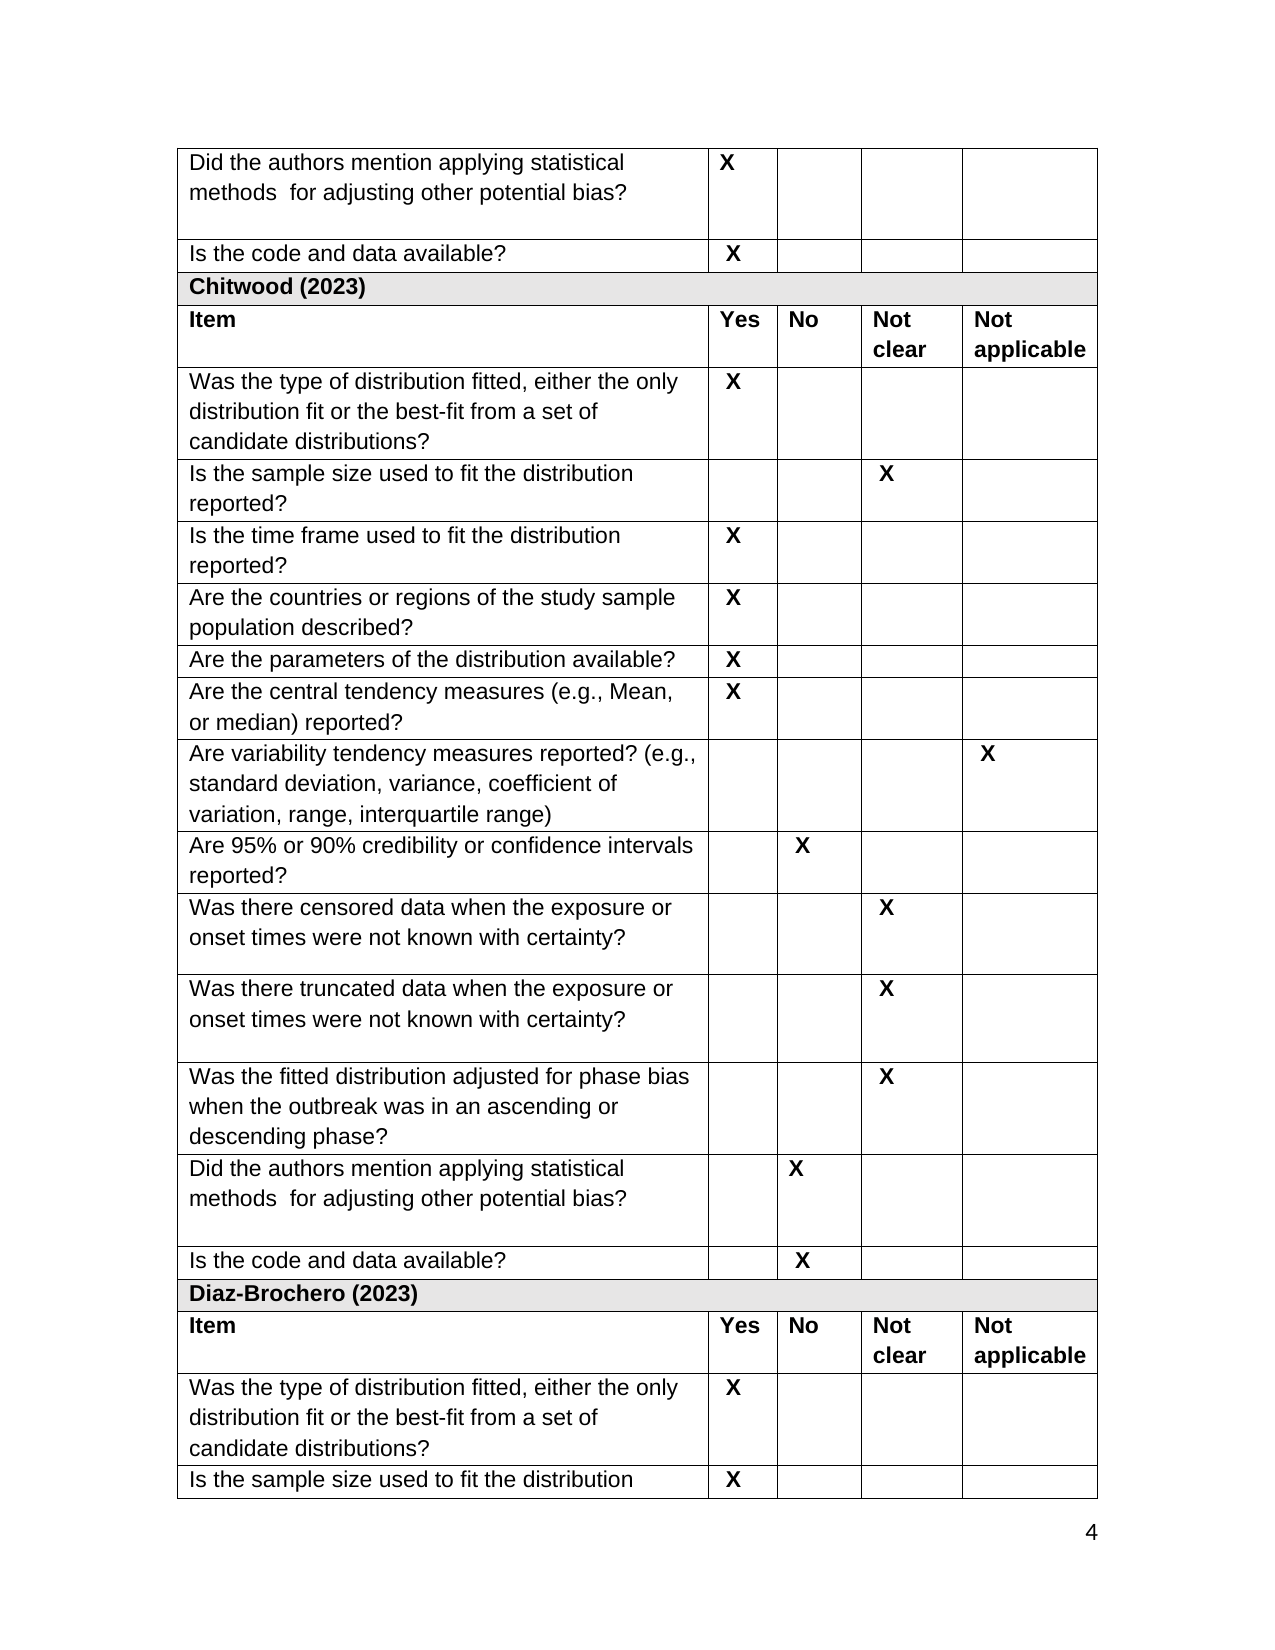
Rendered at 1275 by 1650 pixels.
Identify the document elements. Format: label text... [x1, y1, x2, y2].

table_cell Not clear [862, 306, 962, 367]
table_cell Did the authors mention applying statistical methods for adjusting other potential bias? [178, 149, 708, 239]
table_cell X [709, 149, 777, 239]
table_cell Not applicable [963, 306, 1097, 367]
table_cell [963, 1374, 1097, 1465]
table_cell [862, 646, 962, 677]
table_cell Chitwood (2023) [178, 273, 1097, 305]
table_cell [709, 975, 777, 1062]
table_cell Was the type of distribution fitted, either the only distribution fit or the best-fit from a set of candidate distributions? [178, 368, 708, 459]
table_cell Was the type of distribution fitted, either the only distribution fit or the best-fit from a set of candidate distributions? [178, 1374, 708, 1465]
table_cell [963, 1247, 1097, 1278]
table_cell [862, 1374, 962, 1465]
table_cell X [778, 1155, 861, 1246]
table_cell Is the code and data available? [178, 240, 708, 272]
table_cell X [862, 894, 962, 974]
table_cell [778, 522, 861, 583]
table_cell No [778, 306, 861, 367]
table_cell Was the fitted distribution adjusted for phase bias when the outbreak was in an ascending or descending phase? [178, 1063, 708, 1154]
table_cell X [778, 832, 861, 893]
table_cell [778, 894, 861, 974]
table_cell [778, 740, 861, 831]
table_cell X [862, 975, 962, 1062]
table_cell Is the time frame used to fit the distribution reported? [178, 522, 708, 583]
table_cell [778, 1466, 861, 1498]
table_cell X [709, 240, 777, 272]
table_cell Did the authors mention applying statistical methods for adjusting other potential bias? [178, 1155, 708, 1246]
table_cell [963, 584, 1097, 644]
table_cell [862, 149, 962, 239]
table_cell [778, 1063, 861, 1154]
table_cell X [709, 646, 777, 677]
table_cell [778, 240, 861, 272]
table_cell X [778, 1247, 861, 1278]
table_cell Is the code and data available? [178, 1247, 708, 1278]
table_cell X [862, 460, 962, 521]
table_cell X [709, 368, 777, 459]
table_cell X [709, 1374, 777, 1465]
table_cell [963, 975, 1097, 1062]
table_cell [709, 460, 777, 521]
table_cell [709, 1155, 777, 1246]
table_cell X [709, 522, 777, 583]
table_cell [963, 678, 1097, 739]
table_cell [862, 522, 962, 583]
table_cell [778, 646, 861, 677]
table_cell Is the sample size used to fit the distribution reported? [178, 460, 708, 521]
table_cell [963, 1155, 1097, 1246]
table_cell Are 95% or 90% credibility or confidence intervals reported? [178, 832, 708, 893]
table_cell X [709, 678, 777, 739]
table_cell [862, 368, 962, 459]
table_cell [778, 460, 861, 521]
table_cell Are the parameters of the distribution available? [178, 646, 708, 677]
table_cell Not clear [862, 1312, 962, 1373]
table_cell [963, 460, 1097, 521]
table_cell [709, 740, 777, 831]
table_cell Was there censored data when the exposure or onset times were not known with certainty? [178, 894, 708, 974]
table_cell Was there truncated data when the exposure or onset times were not known with certainty? [178, 975, 708, 1062]
table_cell No [778, 1312, 861, 1373]
table_cell [963, 240, 1097, 272]
table_cell Not applicable [963, 1312, 1097, 1373]
table_cell [778, 1374, 861, 1465]
table_cell [778, 678, 861, 739]
table_cell [963, 646, 1097, 677]
table_cell [963, 368, 1097, 459]
table_cell [862, 740, 962, 831]
table_cell [862, 832, 962, 893]
table_cell X [963, 740, 1097, 831]
table_cell [862, 1247, 962, 1278]
table_cell X [709, 584, 777, 644]
table_cell [778, 149, 861, 239]
table_cell [778, 368, 861, 459]
table_cell [709, 1063, 777, 1154]
table_cell [963, 1063, 1097, 1154]
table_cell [178, 1466, 708, 1498]
table_cell [963, 832, 1097, 893]
table_cell Diaz-Brochero (2023) [178, 1280, 1097, 1311]
table_cell Item [178, 1312, 708, 1373]
table_cell X [862, 1063, 962, 1154]
table_cell [862, 240, 962, 272]
table_cell [709, 832, 777, 893]
table_cell [778, 975, 861, 1062]
table_cell [862, 1466, 962, 1498]
table_cell [963, 894, 1097, 974]
table_cell Are the central tendency measures (e.g., Mean, or median) reported? [178, 678, 708, 739]
table_cell Item [178, 306, 708, 367]
table_cell Yes [709, 306, 777, 367]
table_cell [862, 584, 962, 644]
table_cell [709, 1247, 777, 1278]
table_cell [963, 522, 1097, 583]
table_cell [709, 894, 777, 974]
table_cell Are the countries or regions of the study sample population described? [178, 584, 708, 644]
table_cell [862, 1155, 962, 1246]
table_cell [778, 584, 861, 644]
table_cell [862, 678, 962, 739]
table_cell Yes [709, 1312, 777, 1373]
table_cell Are variability tendency measures reported? (e.g., standard deviation, variance, coefficient of variation, range, interquartile range) [178, 740, 708, 831]
table_cell [963, 1466, 1097, 1498]
table_cell X [709, 1466, 777, 1498]
table_cell [963, 149, 1097, 239]
